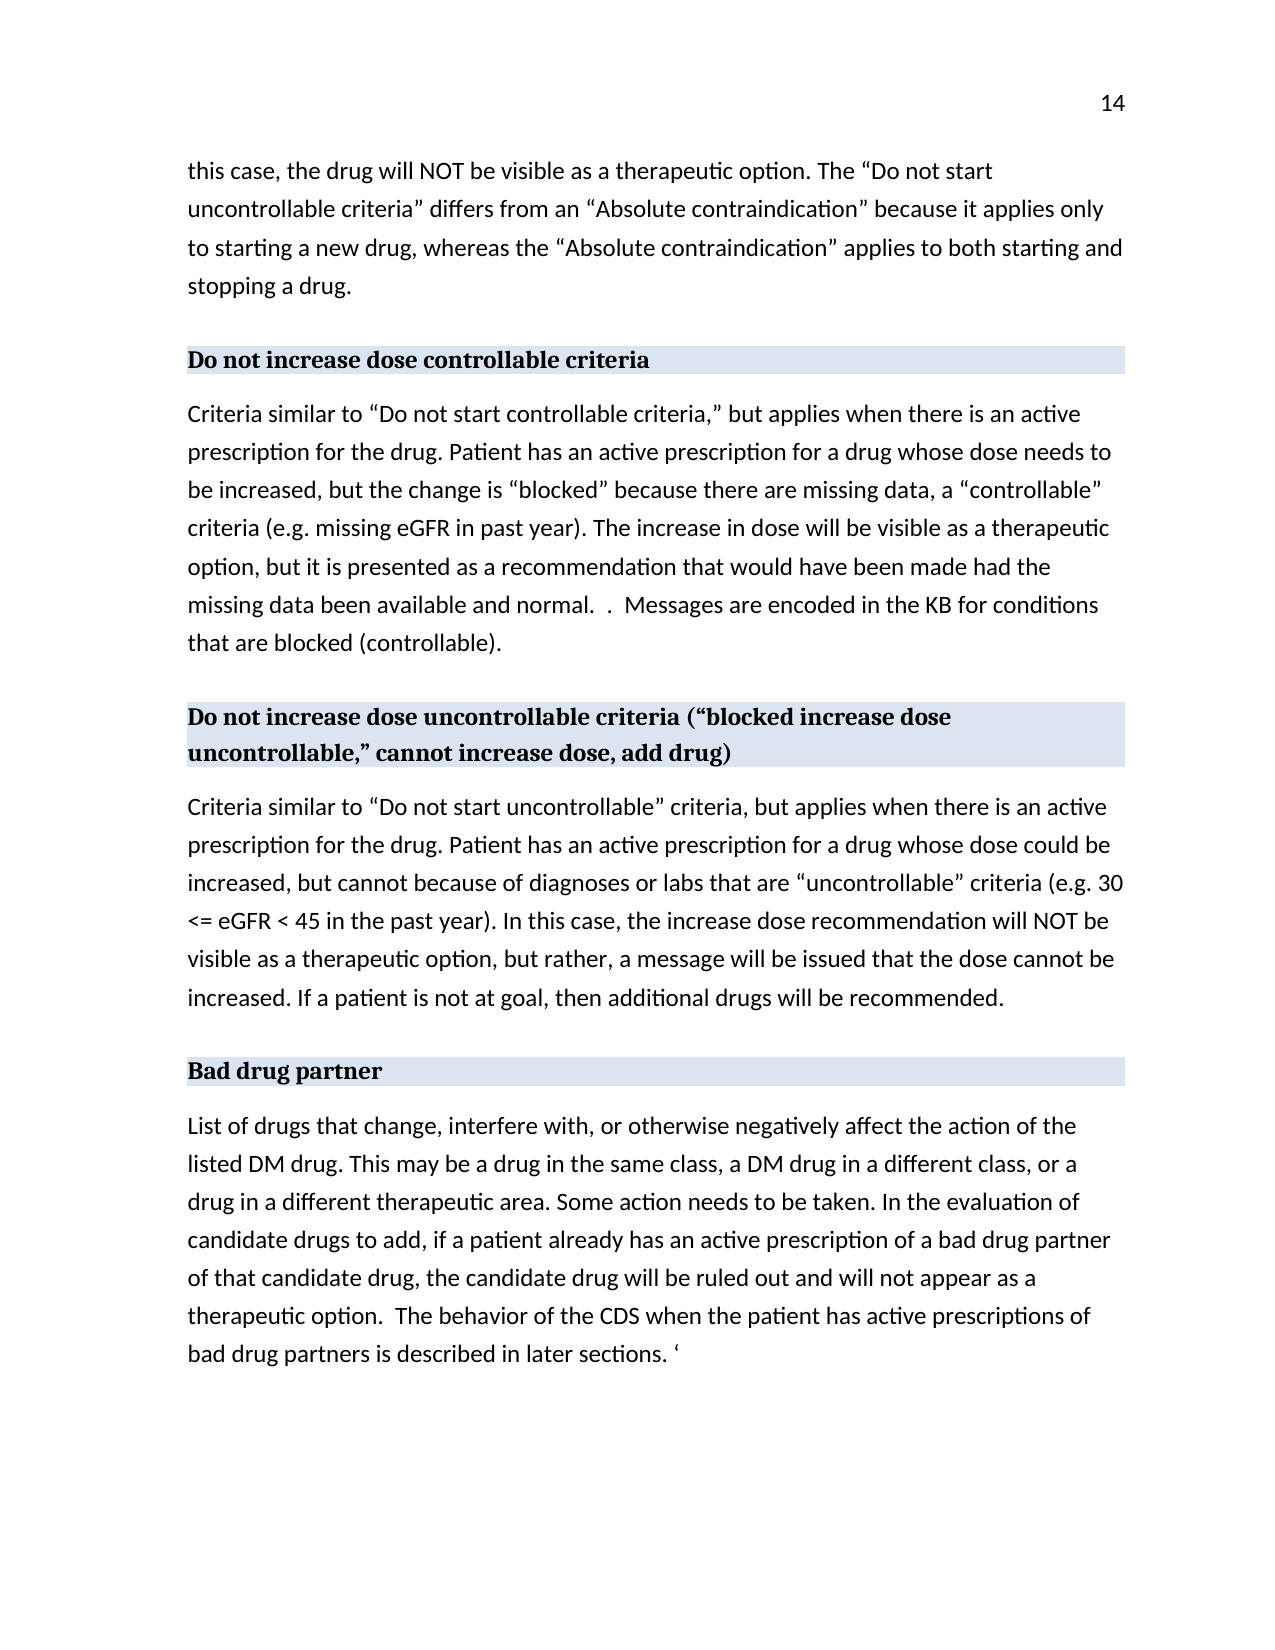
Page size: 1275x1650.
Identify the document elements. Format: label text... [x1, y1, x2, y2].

subtitle Do not increase dose controllable criteria [187, 346, 1125, 374]
text Criteria similar to “Do not start uncontrollable” criteria, but applies when there is an active prescription for the drug. Patient has an active prescription for a drug whose dose could be increased, but cannot because of diagnoses or labs that are “uncontrollable” criteria (e.g. 30 <= eGFR < 45 in the past year). In this case, the increase dose recommendation will NOT be visible as a therapeutic option, but rather, a message will be issued that the dose cannot be increased. If a patient is not at goal, then additional drugs will be recommended. [187, 791, 1125, 1012]
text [187, 156, 1125, 300]
subtitle Do not increase dose uncontrollable criteria (“blocked increase dose uncontrollable,” cannot increase dose, add drug) [187, 702, 1125, 767]
text Criteria similar to “Do not start controllable criteria,” but applies when there is an active prescription for the drug. Patient has an active prescription for a drug whose dose needs to be increased, but the change is “blocked” because there are missing data, a “controllable” criteria (e.g. missing eGFR in past year). The increase in dose will be visible as a therapeutic option, but it is presented as a recommendation that would have been made had the missing data been available and normal. . Messages are encoded in the KB for conditions that are blocked (controllable). [187, 398, 1125, 657]
subtitle Bad drug partner [187, 1057, 1125, 1086]
text List of drugs that change, interfere with, or otherwise negatively affect the action of the listed DM drug. This may be a drug in the same class, a DM drug in a different class, or a drug in a different therapeutic area. Some action needs to be taken. In the evaluation of candidate drugs to add, if a patient already has an active prescription of a bad drug partner of that candidate drug, the candidate drug will be ruled out and will not appear as a therapeutic option. The behavior of the CDS when the patient has active prescriptions of bad drug partners is described in later sections. ‘ [187, 1110, 1125, 1369]
